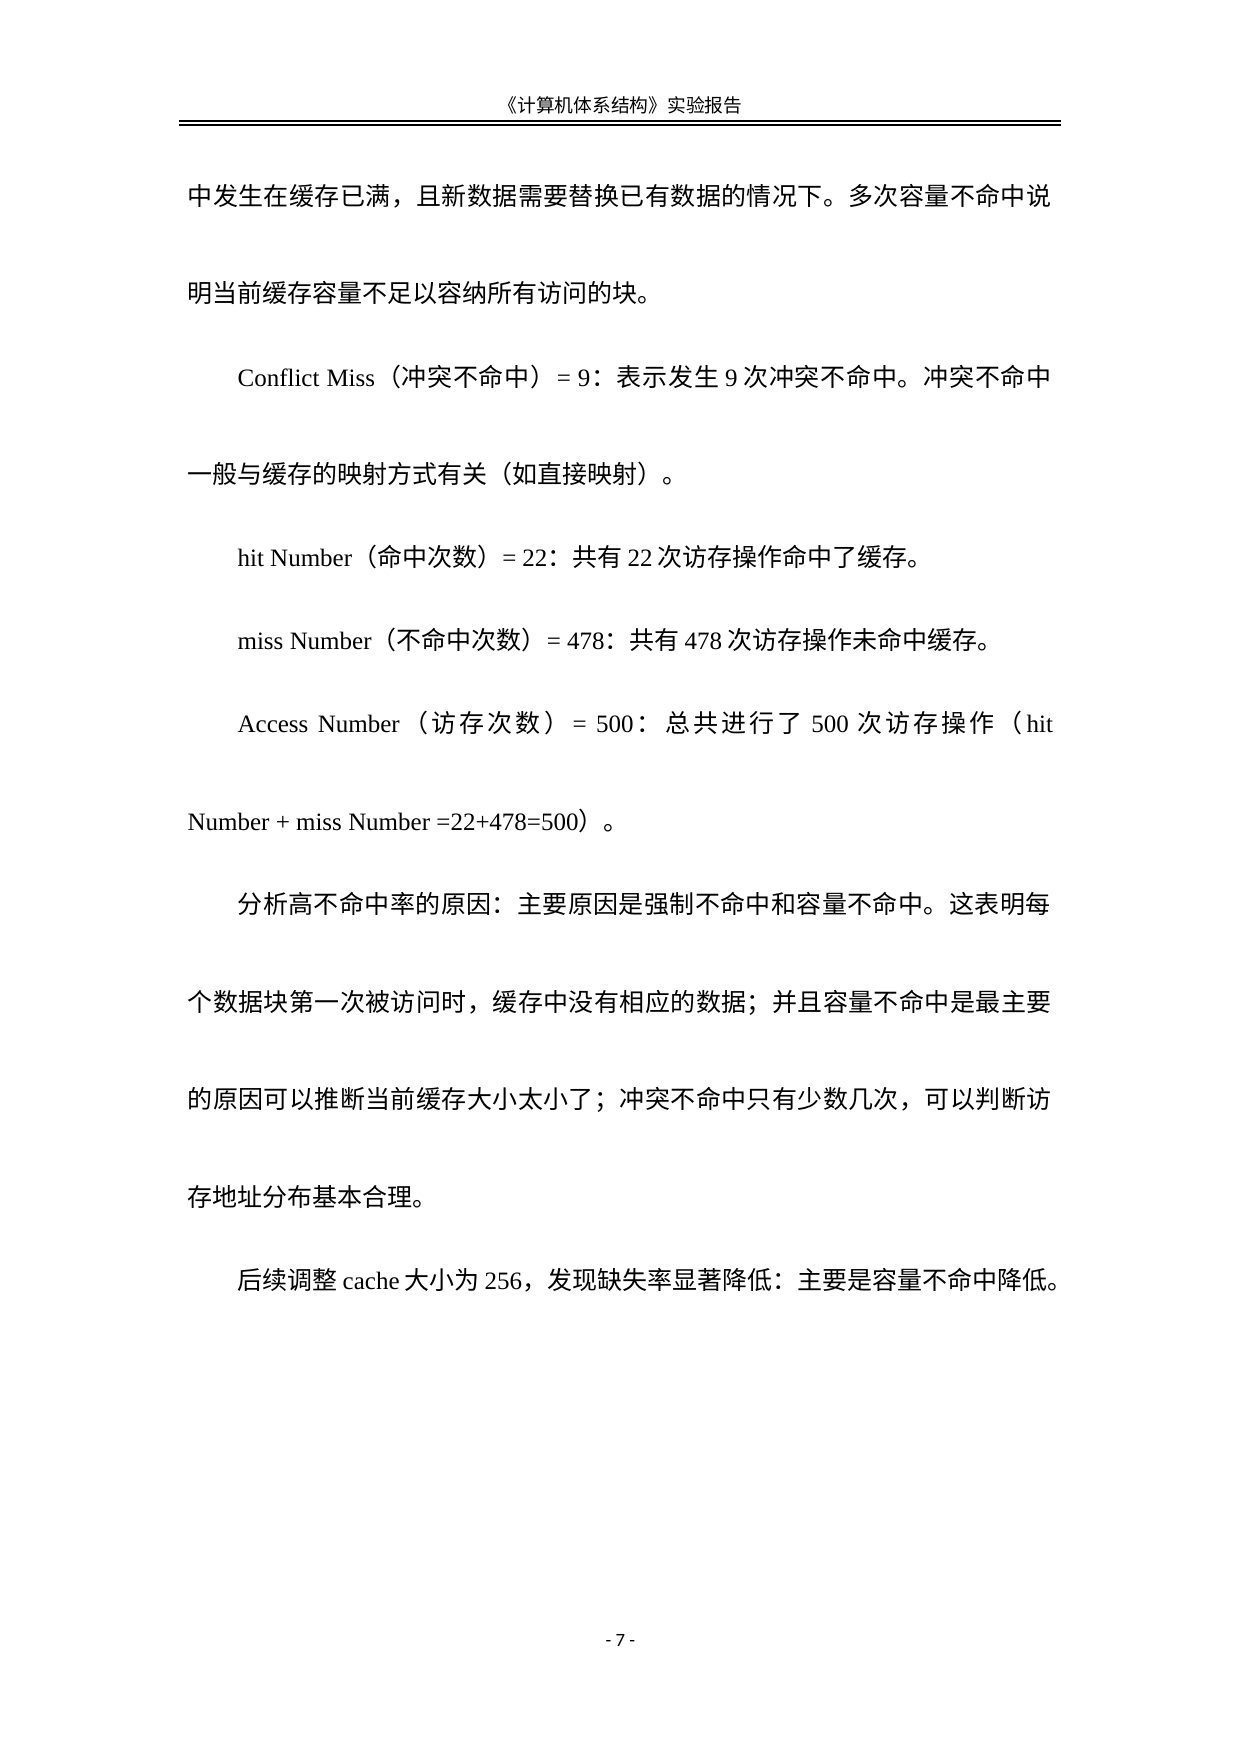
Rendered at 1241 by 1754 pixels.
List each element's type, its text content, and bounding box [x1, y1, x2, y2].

text hit Number（命中次数）= 22：共有22次访存操作命中了缓存。 [187, 523, 1053, 588]
text miss Number（不命中次数）= 478：共有478次访存操作未命中缓存。 [187, 606, 1053, 671]
text 后续调整cache大小为256，发现缺失率显著降低：主要是容量不命中降低。 [187, 1246, 1053, 1311]
text 分析高不命中率的原因：主要原因是强制不命中和容量不命中。这表明每个数据块第一次被访问时，缓存中没有相应的数据；并且容量不命中是最主要的原因可以推断当前缓存大小太小了；冲突不命中只有少数几次，可以判断访存地址分布基本合理。 [187, 870, 1053, 1228]
text Access Number（访存次数）= 500：总共进行了500次访存操作（hit Number + miss Number =22+478=500）。 [187, 689, 1053, 852]
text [187, 162, 1053, 324]
text Conflict Miss（冲突不命中）= 9：表示发生9次冲突不命中。冲突不命中一般与缓存的映射方式有关（如直接映射）。 [187, 343, 1053, 505]
